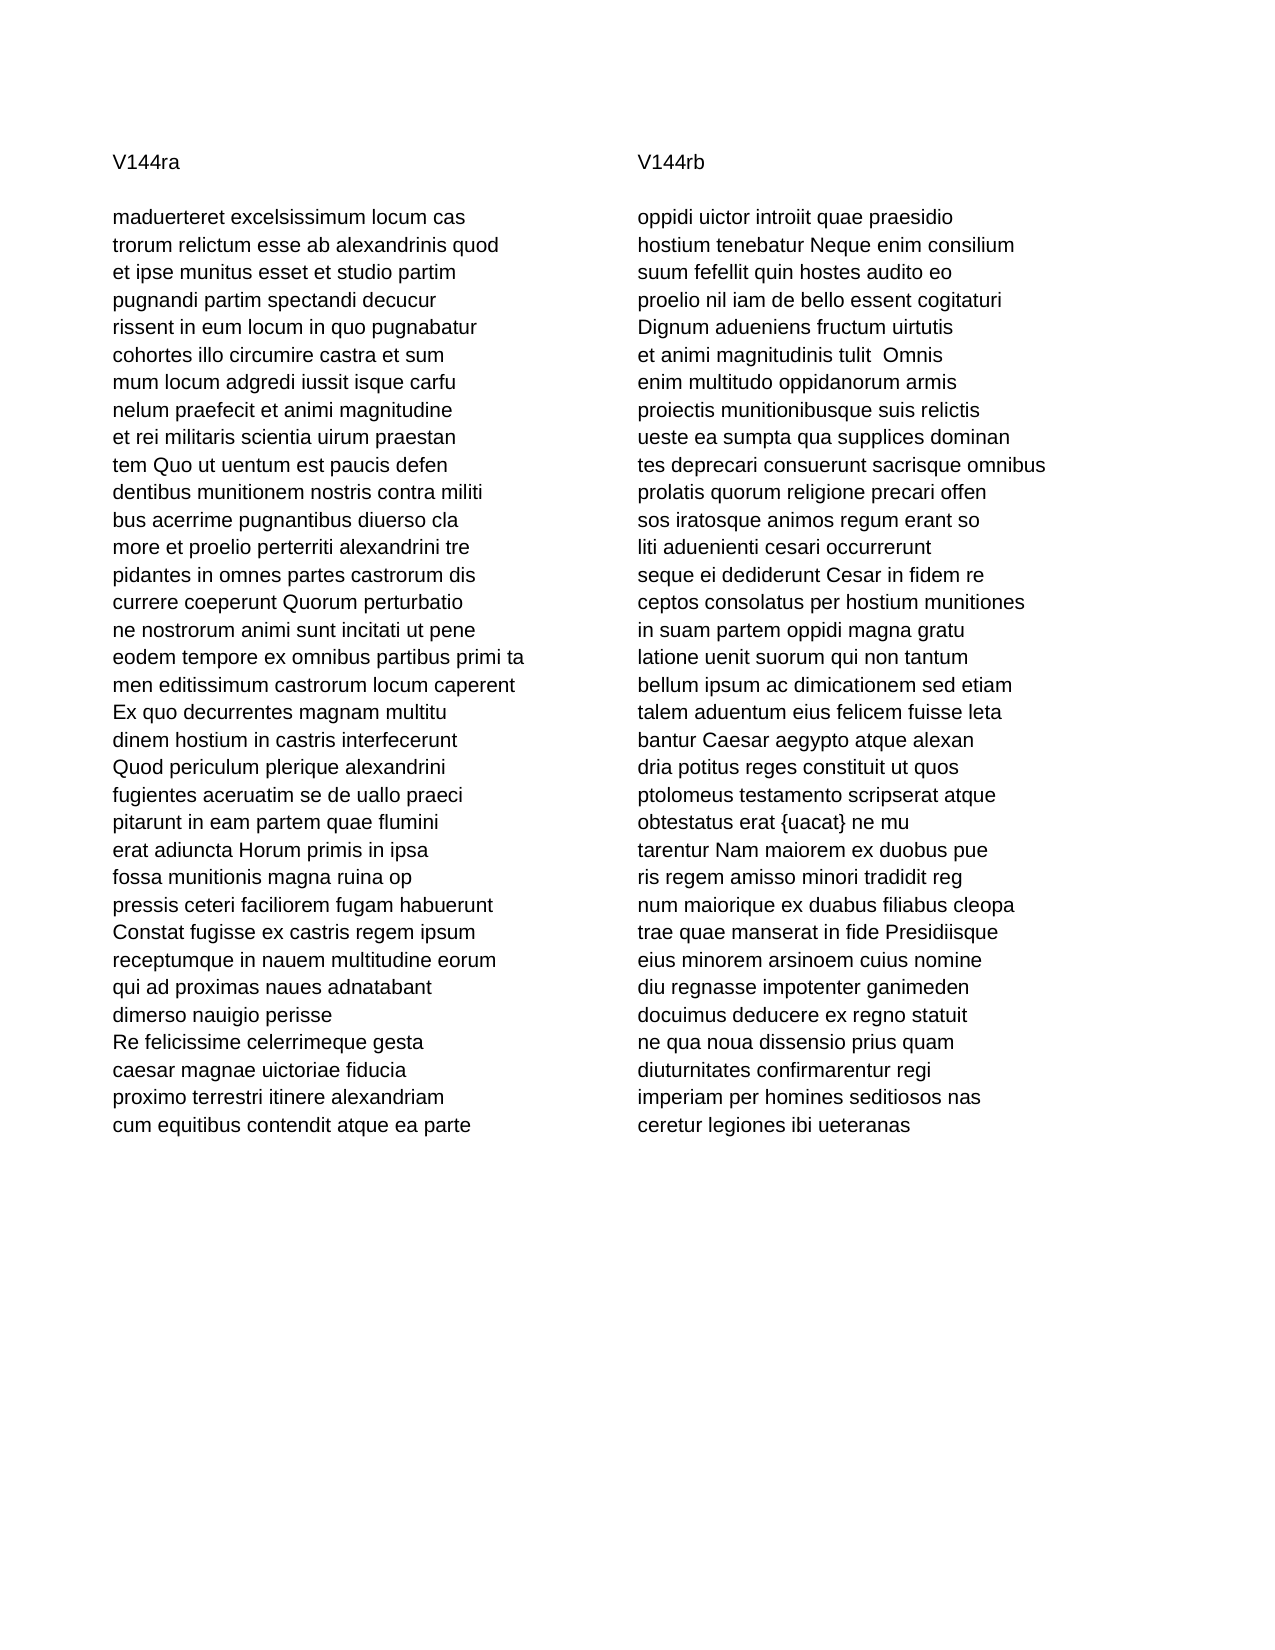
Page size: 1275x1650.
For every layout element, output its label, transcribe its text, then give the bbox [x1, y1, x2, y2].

text ne nostrorum animi sunt incitati ut pene [112, 617, 637, 641]
text pitarunt in eam partem quae flumini [112, 810, 637, 834]
text ptolomeus testamento scripserat atque [637, 782, 1181, 806]
text imperiam per homines seditiosos nas [637, 1085, 1181, 1109]
text suum fefellit quin hostes audito eo [637, 260, 1181, 284]
text Dignum adueniens fructum uirtutis [637, 315, 1181, 339]
text V144rb [637, 150, 1181, 174]
text et ipse munitus esset et studio partim [112, 260, 637, 284]
text sos iratosque animos regum erant so [637, 507, 1181, 531]
text dentibus munitionem nostris contra militi [112, 480, 637, 504]
text maduerteret excelsissimum locum cas [112, 205, 637, 229]
text eius minorem arsinoem cuius nomine [637, 947, 1181, 971]
text tes deprecari consuerunt sacrisque omnibus [637, 452, 1181, 476]
text latione uenit suorum qui non tantum [637, 645, 1181, 669]
text cohortes illo circumire castra et sum [112, 342, 637, 366]
text diu regnasse impotenter ganimeden [637, 975, 1181, 999]
text pressis ceteri faciliorem fugam habuerunt [112, 892, 637, 916]
text rissent in eum locum in quo pugnabatur [112, 315, 637, 339]
text talem aduentum eius felicem fuisse leta [637, 700, 1181, 724]
text ceptos consolatus per hostium munitiones [637, 590, 1181, 614]
text num maiorique ex duabus filiabus cleopa [637, 892, 1181, 916]
text dinem hostium in castris interfecerunt [112, 727, 637, 751]
text pidantes in omnes partes castrorum dis [112, 562, 637, 586]
text dimerso nauigio perisse [112, 1002, 637, 1026]
text ne qua noua dissensio prius quam [637, 1030, 1181, 1054]
text V144ra [112, 150, 637, 174]
text ris regem amisso minori tradidit reg [637, 865, 1181, 889]
text proiectis munitionibusque suis relictis [637, 397, 1181, 421]
text receptumque in nauem multitudine eorum [112, 947, 637, 971]
text Constat fugisse ex castris regem ipsum [112, 920, 637, 944]
text caesar magnae uictoriae fiducia [112, 1057, 637, 1081]
text erat adiuncta Horum primis in ipsa [112, 837, 637, 861]
text seque ei dediderunt Cesar in fidem re [637, 562, 1181, 586]
text eodem tempore ex omnibus partibus primi ta [112, 645, 637, 669]
text bellum ipsum ac dimicationem sed etiam [637, 672, 1181, 696]
text men editissimum castrorum locum caperent [112, 672, 637, 696]
text tem Quo ut uentum est paucis defen [112, 452, 637, 476]
text trae quae manserat in fide Presidiisque [637, 920, 1181, 944]
text tarentur Nam maiorem ex duobus pue [637, 837, 1181, 861]
text hostium tenebatur Neque enim consilium [637, 232, 1181, 256]
text docuimus deducere ex regno statuit [637, 1002, 1181, 1026]
text mum locum adgredi iussit isque carfu [112, 370, 637, 394]
text more et proelio perterriti alexandrini tre [112, 535, 637, 559]
text pugnandi partim spectandi decucur [112, 287, 637, 311]
text currere coeperunt Quorum perturbatio [112, 590, 637, 614]
text prolatis quorum religione precari offen [637, 480, 1181, 504]
text ueste ea sumpta qua supplices dominan [637, 425, 1181, 449]
text nelum praefecit et animi magnitudine [112, 397, 637, 421]
text Quod periculum plerique alexandrini [112, 755, 637, 779]
text obtestatus erat {uacat} ne mu [637, 810, 1181, 834]
text dria potitus reges constituit ut quos [637, 755, 1181, 779]
text diuturnitates confirmarentur regi [637, 1057, 1181, 1081]
text et animi magnitudinis tulit Omnis [637, 342, 1181, 366]
text Re felicissime celerrimeque gesta [112, 1030, 637, 1054]
text ceretur legiones ibi ueteranas [637, 1112, 1181, 1136]
text enim multitudo oppidanorum armis [637, 370, 1181, 394]
text Ex quo decurrentes magnam multitu [112, 700, 637, 724]
text qui ad proximas naues adnatabant [112, 975, 637, 999]
text bantur Caesar aegypto atque alexan [637, 727, 1181, 751]
text bus acerrime pugnantibus diuerso cla [112, 507, 637, 531]
text proelio nil iam de bello essent cogitaturi [637, 287, 1181, 311]
text et rei militaris scientia uirum praestan [112, 425, 637, 449]
text fossa munitionis magna ruina op [112, 865, 637, 889]
text proximo terrestri itinere alexandriam [112, 1085, 637, 1109]
text trorum relictum esse ab alexandrinis quod [112, 232, 637, 256]
text liti aduenienti cesari occurrerunt [637, 535, 1181, 559]
text cum equitibus contendit atque ea parte [112, 1112, 637, 1136]
text oppidi uictor introiit quae praesidio [637, 205, 1181, 229]
text fugientes aceruatim se de uallo praeci [112, 782, 637, 806]
text in suam partem oppidi magna gratu [637, 617, 1181, 641]
